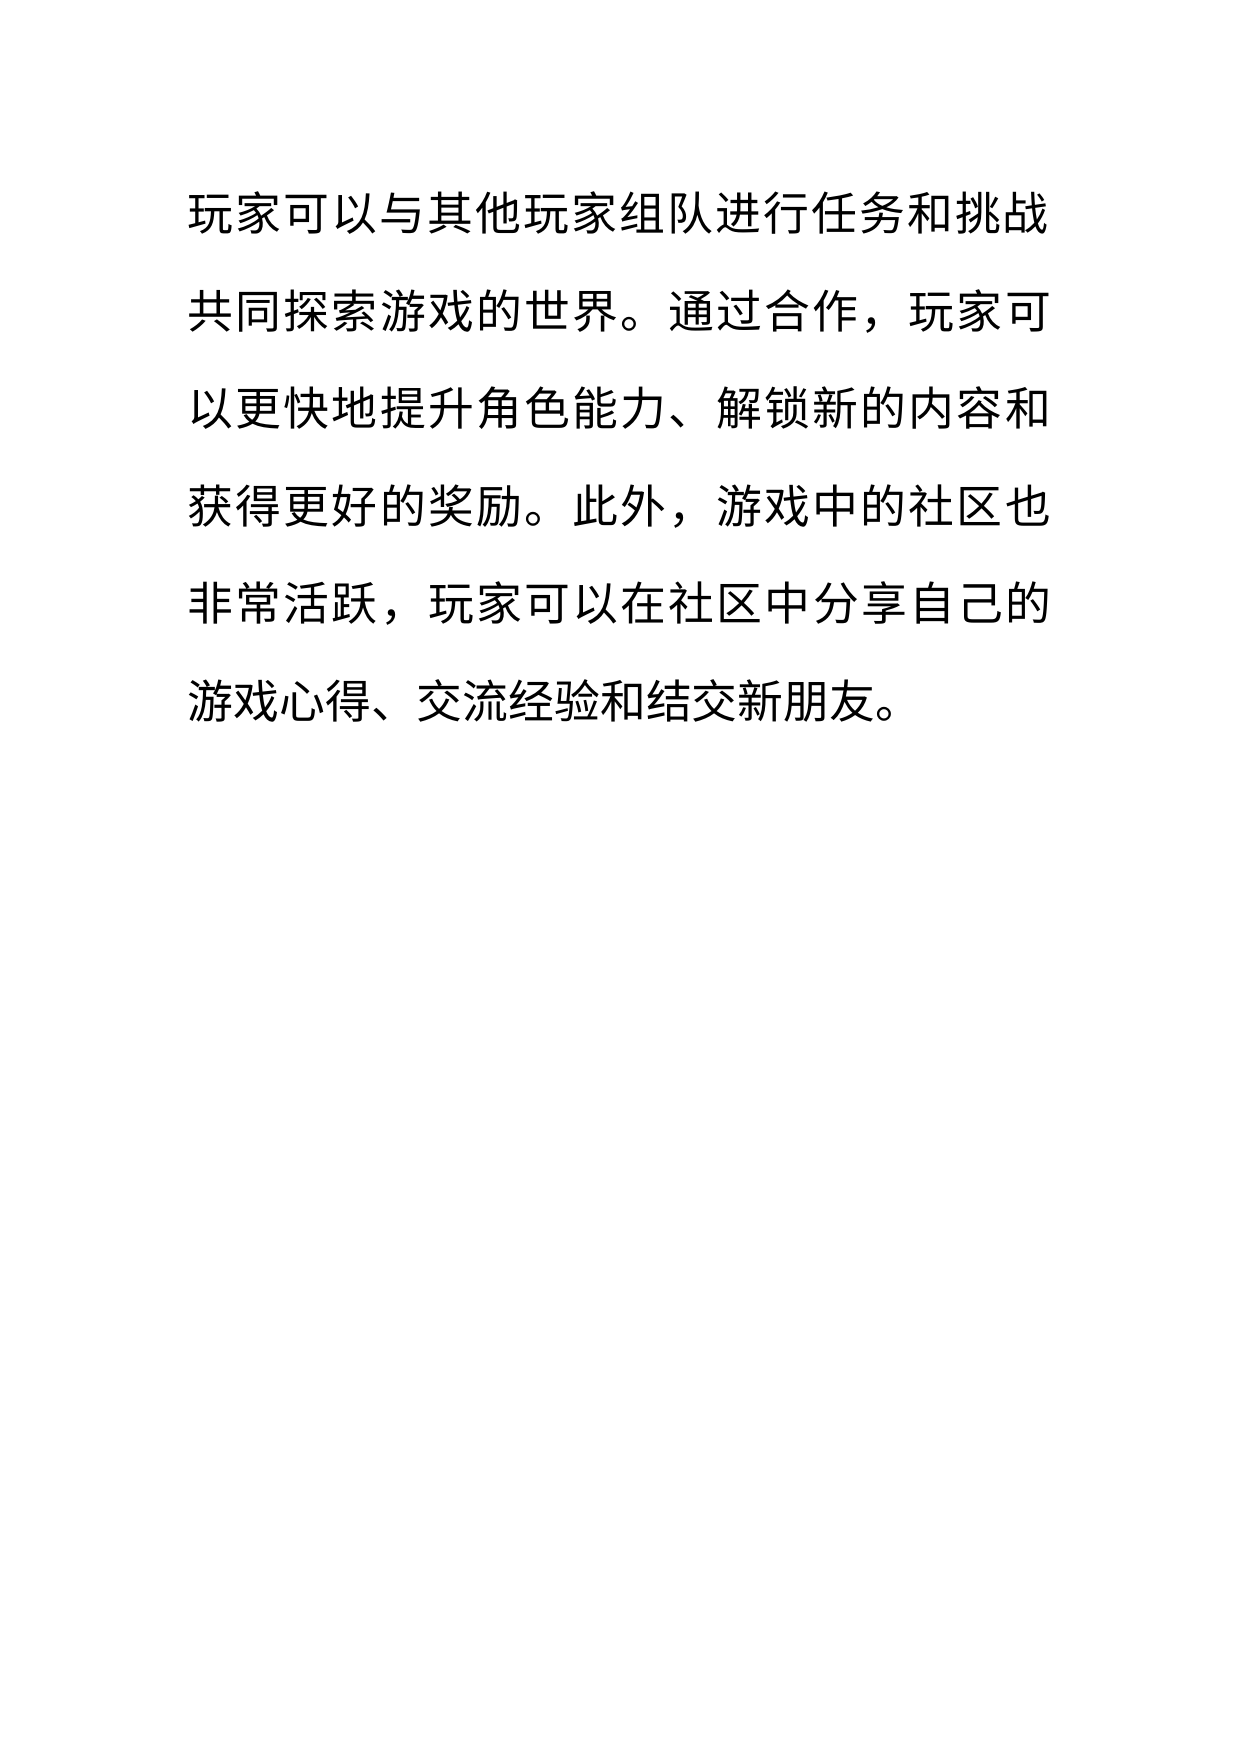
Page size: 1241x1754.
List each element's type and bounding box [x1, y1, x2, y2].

text [187, 162, 1053, 747]
